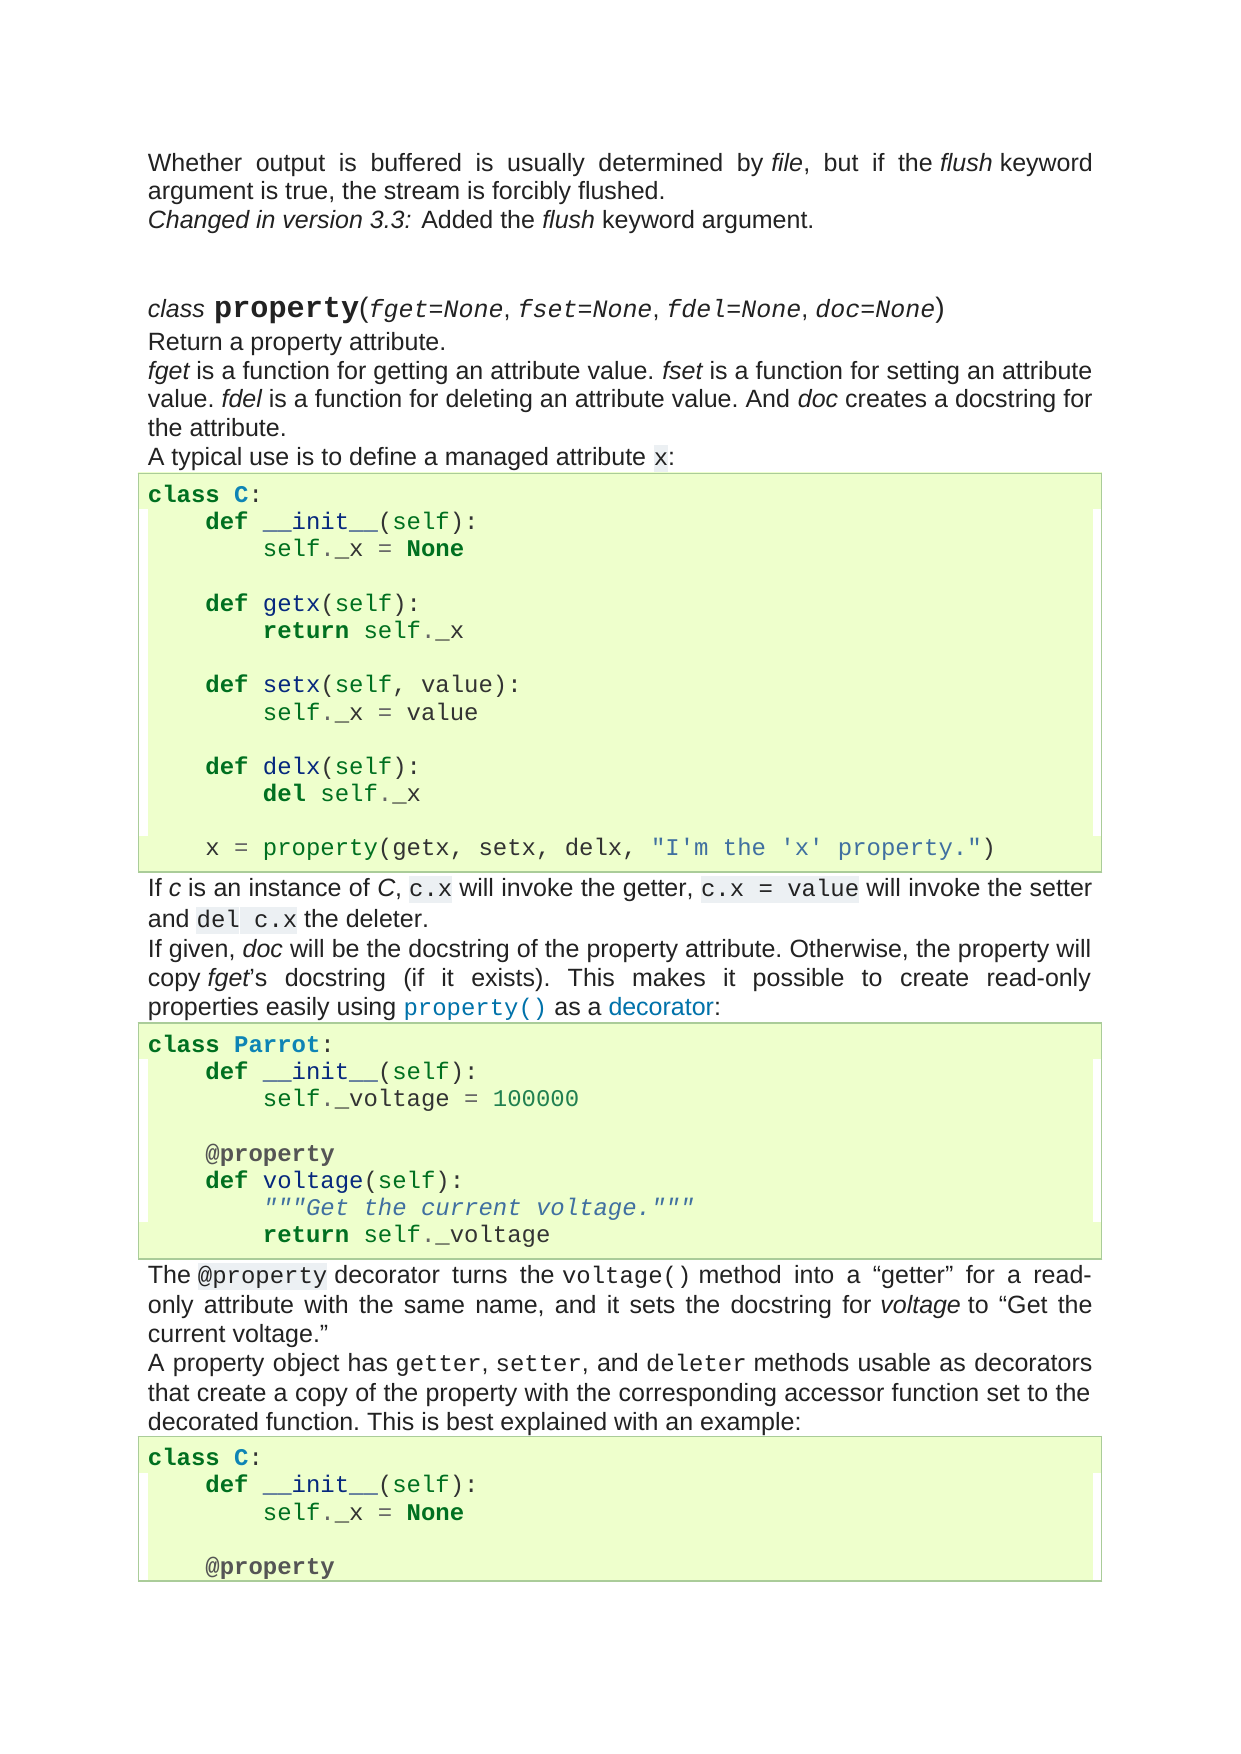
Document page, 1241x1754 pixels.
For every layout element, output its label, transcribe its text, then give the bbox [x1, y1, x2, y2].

text self._voltage = 100000 [148, 1087, 1093, 1114]
text A typical use is to define a managed attribute x: [148, 442, 1093, 472]
text x = property(getx, setx, delx, "I'm the 'x' property.") [139, 826, 1101, 871]
text A property object has getter, setter, and deleter methods usable as decorators that create a copy of the property with the corresponding accessor function set to the decorated function. This is best explained with an example: [148, 1348, 1093, 1436]
text self._x = value [148, 700, 1093, 727]
text return self._x [148, 618, 1093, 646]
text def __init__(self): [148, 1473, 1093, 1500]
text fget is a function for getting an attribute value. fset is a function for setting an attribute value. fdel is a function for deleting an attribute value. And doc creates a docstring for the attribute. [148, 356, 1093, 442]
text class property(fget=None, fset=None, fdel=None, doc=None) [148, 291, 1093, 327]
text self._x = None [148, 1500, 1093, 1527]
text class C: [139, 1437, 1101, 1473]
text def setx(self, value): [148, 673, 1093, 700]
text If c is an instance of C, c.x will invoke the getter, c.x = value will invoke the setter and del c.x the deleter. [148, 873, 1093, 934]
text class C: [139, 474, 1101, 509]
text def voltage(self): [148, 1168, 1093, 1195]
text Changed in version 3.3: Added the flush keyword argument. [148, 205, 1093, 234]
text The @property decorator turns the voltage() method into a “getter” for a read-only attribute with the same name, and it sets the docstring for voltage to “Get the current voltage.” [148, 1260, 1093, 1348]
text class Parrot: [139, 1024, 1101, 1059]
text return self._voltage [139, 1213, 1101, 1258]
text Whether output is buffered is usually determined by file, but if the flush keyword argument is true, the stream is forcibly flushed. [148, 148, 1093, 205]
text @property [148, 1554, 1093, 1580]
text self._x = None [148, 537, 1093, 564]
text If given, doc will be the docstring of the property attribute. Otherwise, the property will copy fget’s docstring (if it exists). This makes it possible to create read-only properties easily using property() as a decorator: [148, 934, 1093, 1022]
text """Get the current voltage.""" [148, 1195, 1093, 1213]
text def getx(self): [148, 591, 1093, 618]
text @property [148, 1141, 1093, 1168]
text def __init__(self): [148, 509, 1093, 537]
text def delx(self): [148, 754, 1093, 781]
text del self._x [148, 781, 1093, 809]
text def __init__(self): [148, 1059, 1093, 1087]
text Return a property attribute. [148, 327, 1093, 356]
